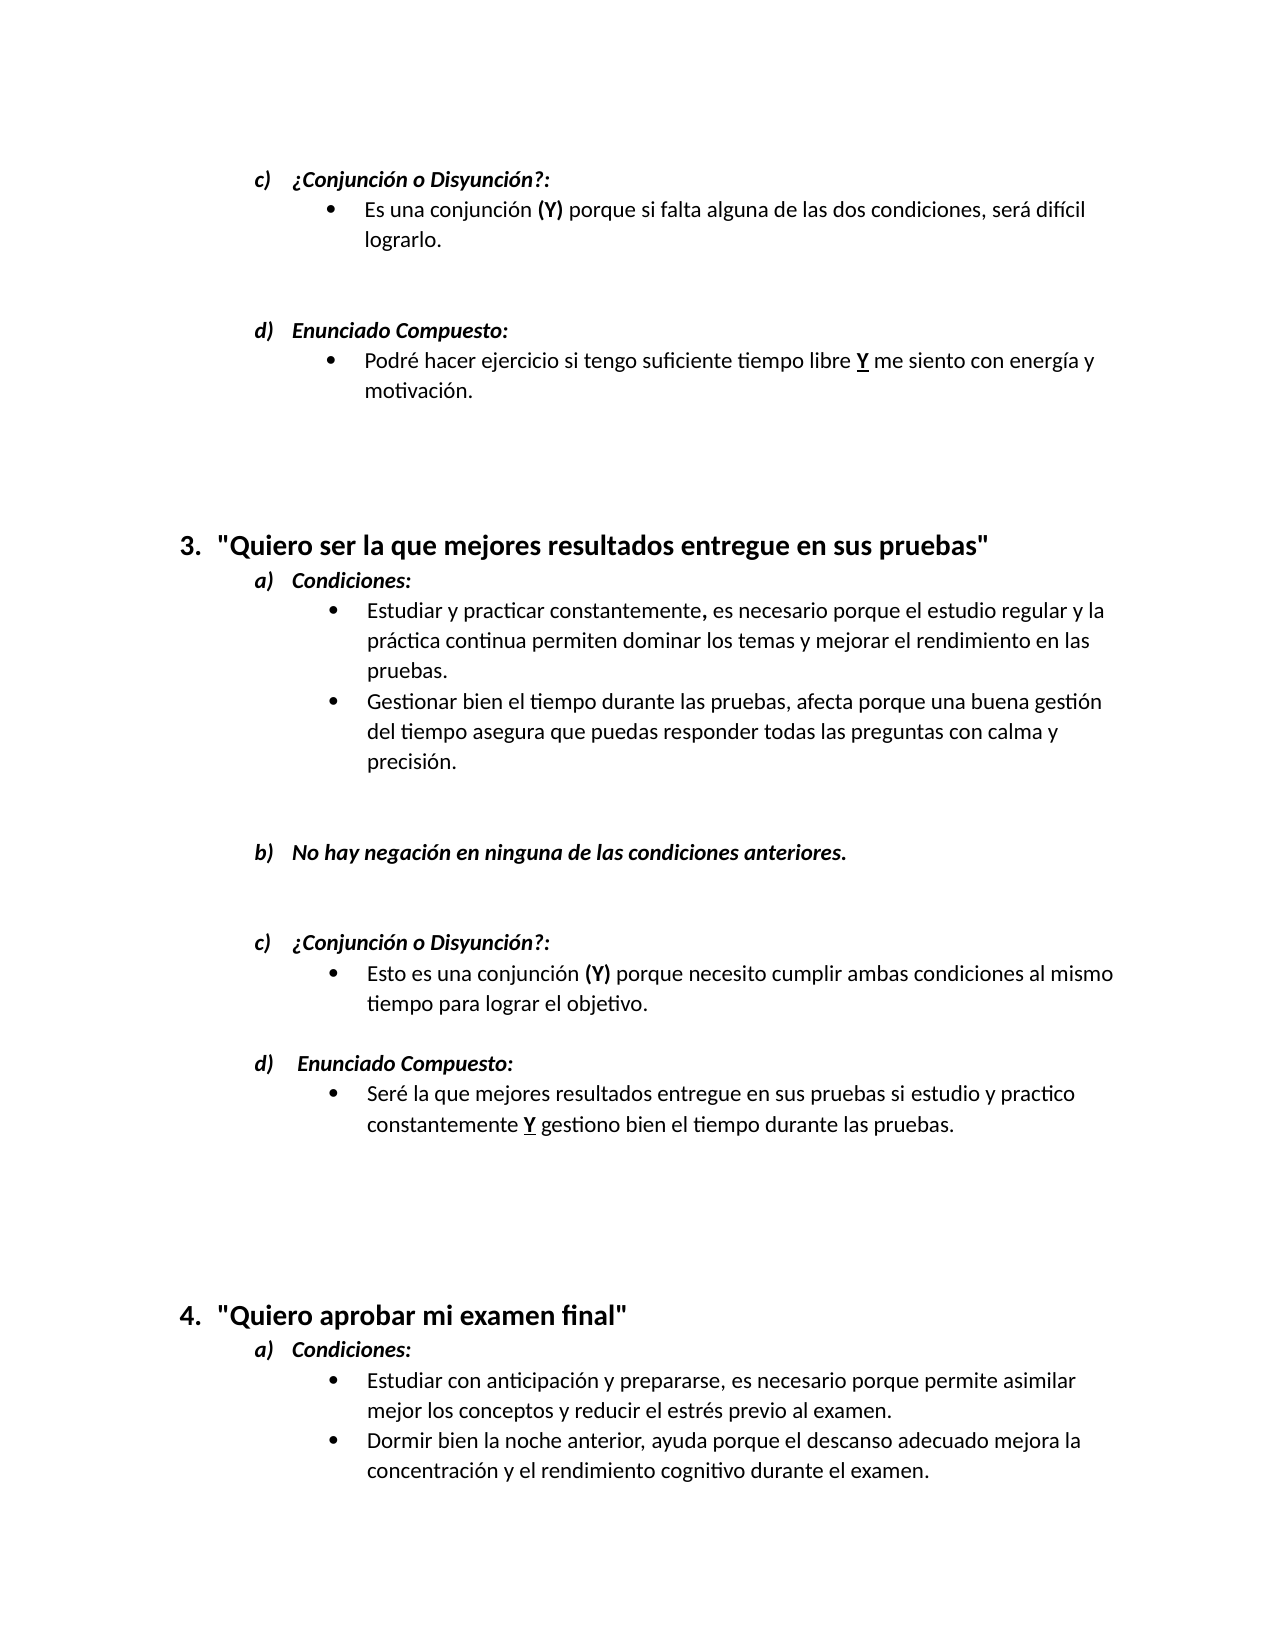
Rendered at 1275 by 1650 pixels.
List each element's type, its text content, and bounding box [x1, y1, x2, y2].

list Enunciado Compuesto: [254, 316, 1133, 344]
list ¿Conjunción o Disyunción?: [254, 165, 1133, 193]
list Condiciones: [254, 1336, 1133, 1364]
list Dormir bien la noche anterior, ayuda porque el descanso adecuado mejora la concentración y el rendimiento cognitivo durante el examen. [329, 1426, 1133, 1484]
list Seré la que mejores resultados entregue en sus pruebas si estudio y practico constantemente Y gestiono bien el tiempo durante las pruebas. [329, 1079, 1133, 1138]
list "Quiero aprobar mi examen final" [179, 1297, 1133, 1333]
list "Quiero ser la que mejores resultados entregue en sus pruebas" [179, 527, 1133, 563]
list ¿Conjunción o Disyunción?: [254, 928, 1133, 956]
list Esto es una conjunción (Y) porque necesito cumplir ambas condiciones al mismo tiempo para lograr el objetivo. [329, 959, 1133, 1017]
list Es una conjunción (Y) porque si falta alguna de las dos condiciones, será difícil lograrlo. [327, 195, 1133, 253]
list Podré hacer ejercicio si tengo suficiente tiempo libre Y me siento con energía y motivación. [327, 346, 1133, 404]
list Estudiar y practicar constantemente, es necesario porque el estudio regular y la práctica continua permiten dominar los temas y mejorar el rendimiento en las pruebas. [329, 596, 1133, 684]
list Gestionar bien el tiempo durante las pruebas, afecta porque una buena gestión del tiempo asegura que puedas responder todas las preguntas con calma y precisión. [329, 687, 1133, 775]
list Estudiar con anticipación y prepararse, es necesario porque permite asimilar mejor los conceptos y reducir el estrés previo al examen. [329, 1366, 1133, 1424]
list No hay negación en ninguna de las condiciones anteriores. [254, 838, 1133, 866]
list Enunciado Compuesto: [254, 1049, 1133, 1077]
list Condiciones: [254, 566, 1133, 594]
